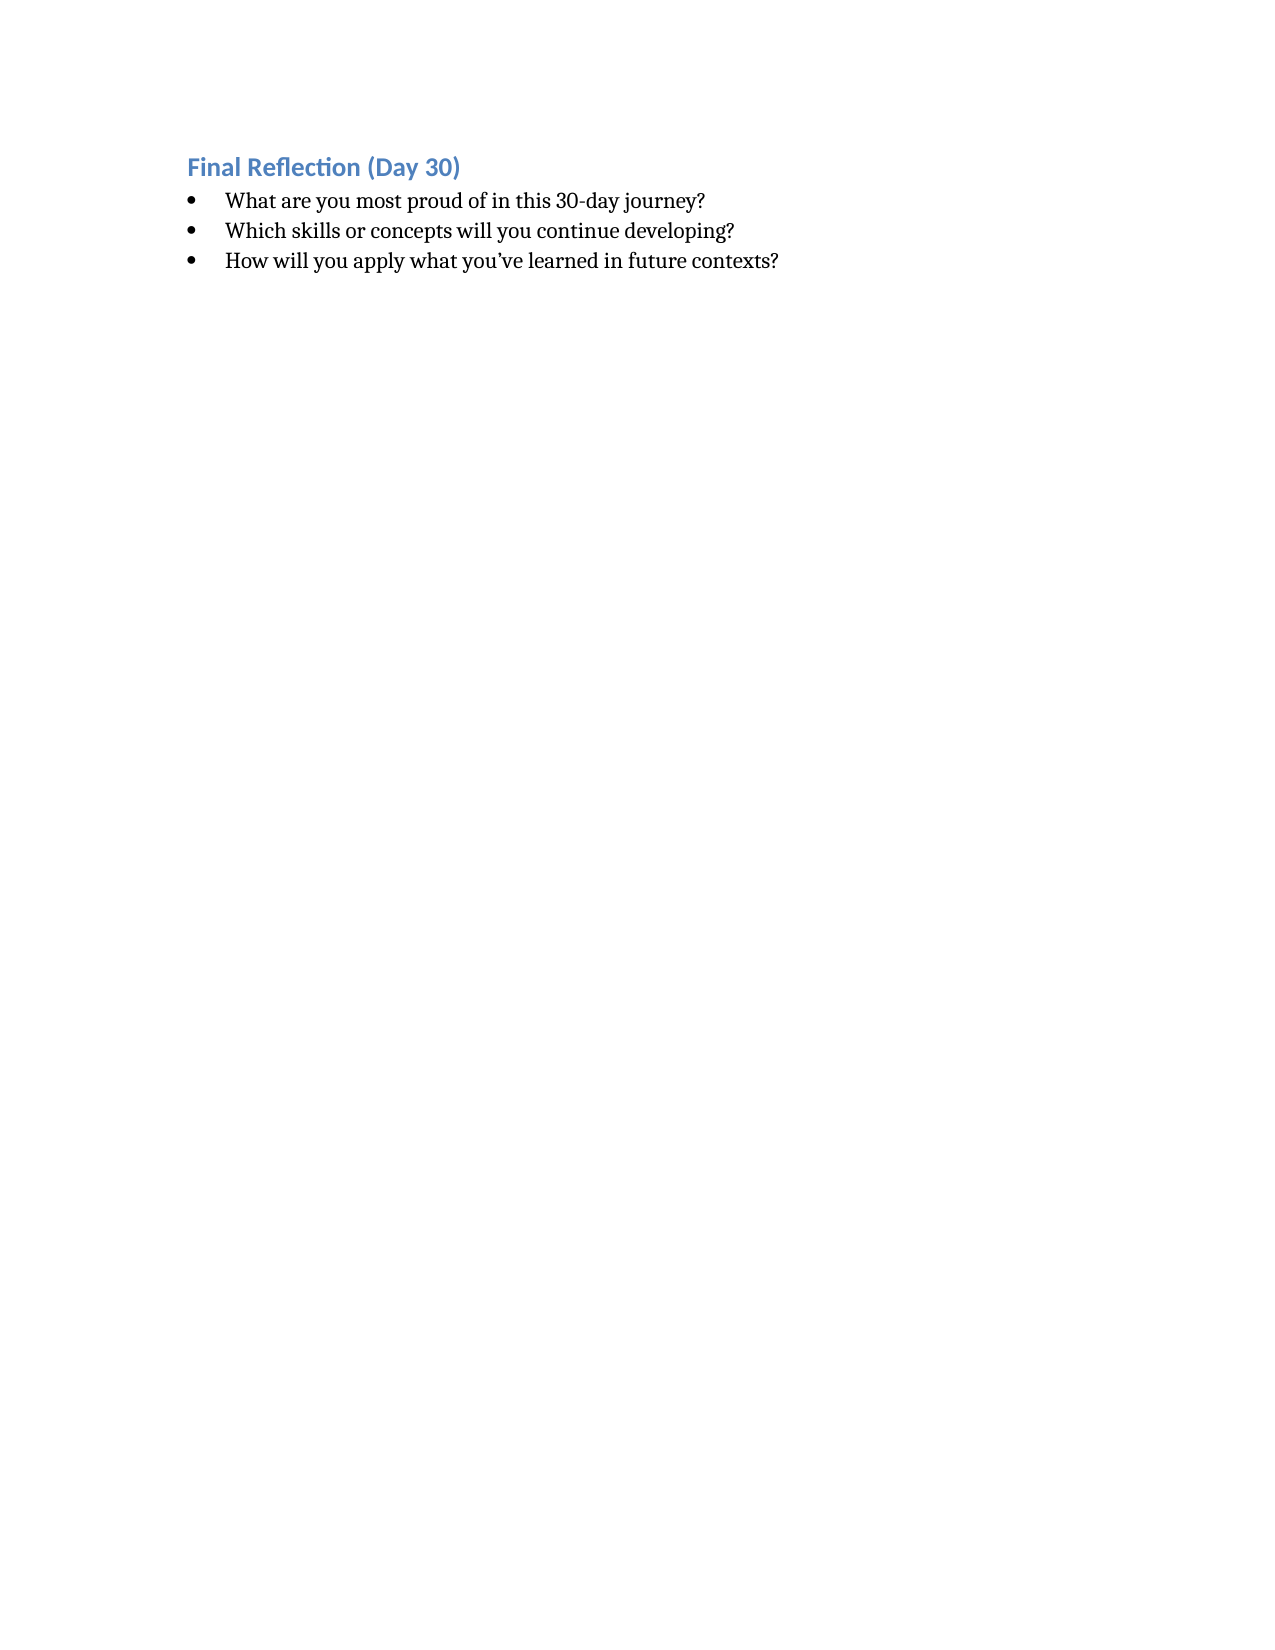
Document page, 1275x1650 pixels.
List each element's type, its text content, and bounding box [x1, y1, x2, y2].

list How will you apply what you’ve learned in future contexts? [187, 248, 1087, 275]
list Which skills or concepts will you continue developing? [187, 218, 1087, 244]
list What are you most proud of in this 30-day journey? [187, 188, 1087, 214]
subtitle Final Reflection (Day 30) [187, 150, 1087, 183]
